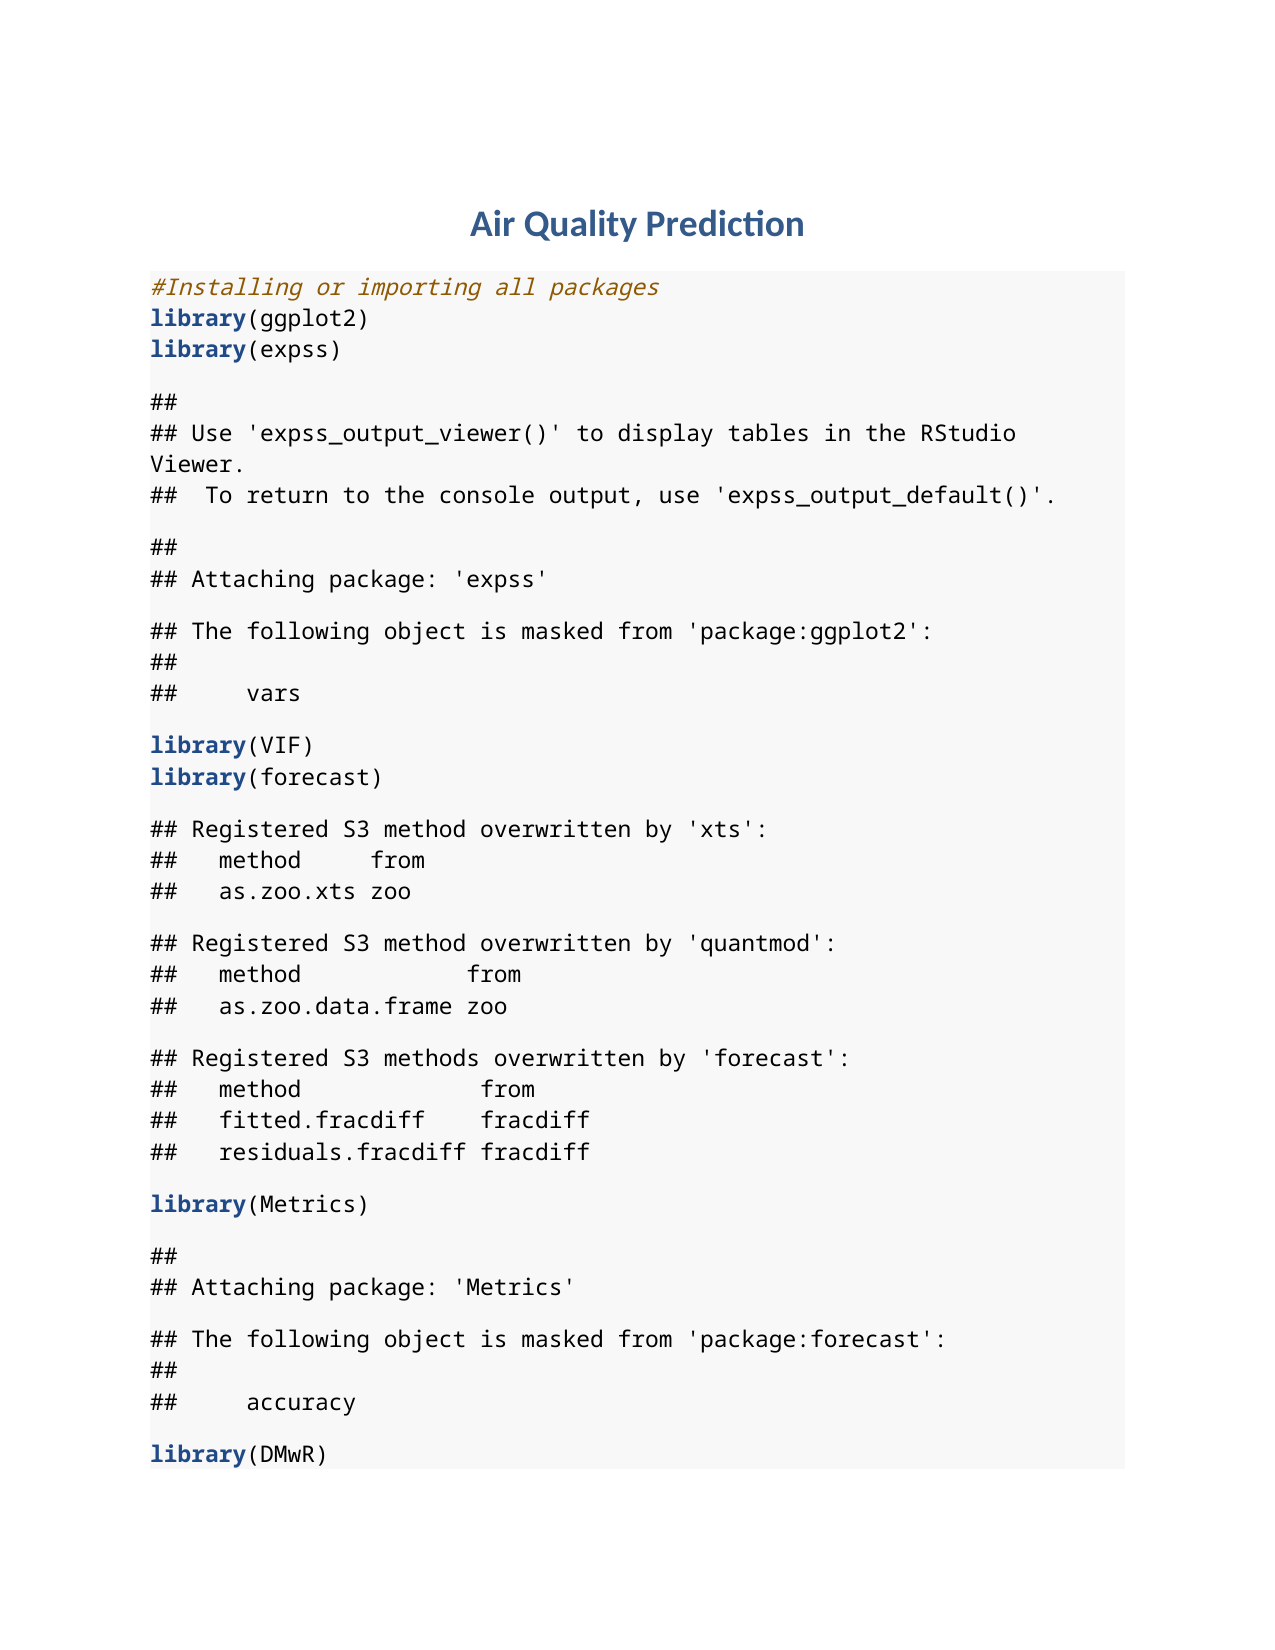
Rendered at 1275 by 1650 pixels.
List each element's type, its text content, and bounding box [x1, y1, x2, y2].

text ## The following object is masked from 'package:ggplot2': ## ## vars [150, 614, 1125, 708]
text ## ## Use 'expss_output_viewer()' to display tables in the RStudio Viewer. ## To return to the console output, use 'expss_output_default()'. [150, 385, 1125, 510]
text ## ## Attaching package: 'Metrics' [150, 1239, 1125, 1302]
text ## Registered S3 method overwritten by 'xts': ## method from ## as.zoo.xts zoo [150, 812, 1125, 906]
text library(VIF) library(forecast) [315, 729, 1125, 792]
text ## Registered S3 method overwritten by 'quantmod': ## method from ## as.zoo.data.frame zoo [150, 927, 1125, 1021]
text ## Registered S3 methods overwritten by 'forecast': ## method from ## fitted.fracdiff fracdiff ## residuals.fracdiff fracdiff [150, 1042, 1125, 1167]
text #Installing or importing all packages library(ggplot2) library(expss) [342, 271, 1125, 364]
text library(Metrics) [150, 1187, 1125, 1219]
text ## The following object is masked from 'package:forecast': ## ## accuracy [150, 1323, 1125, 1417]
title Air Quality Prediction [150, 200, 1125, 246]
text ## ## Attaching package: 'expss' [150, 531, 1125, 594]
text library(DMwR) [150, 1437, 1125, 1469]
